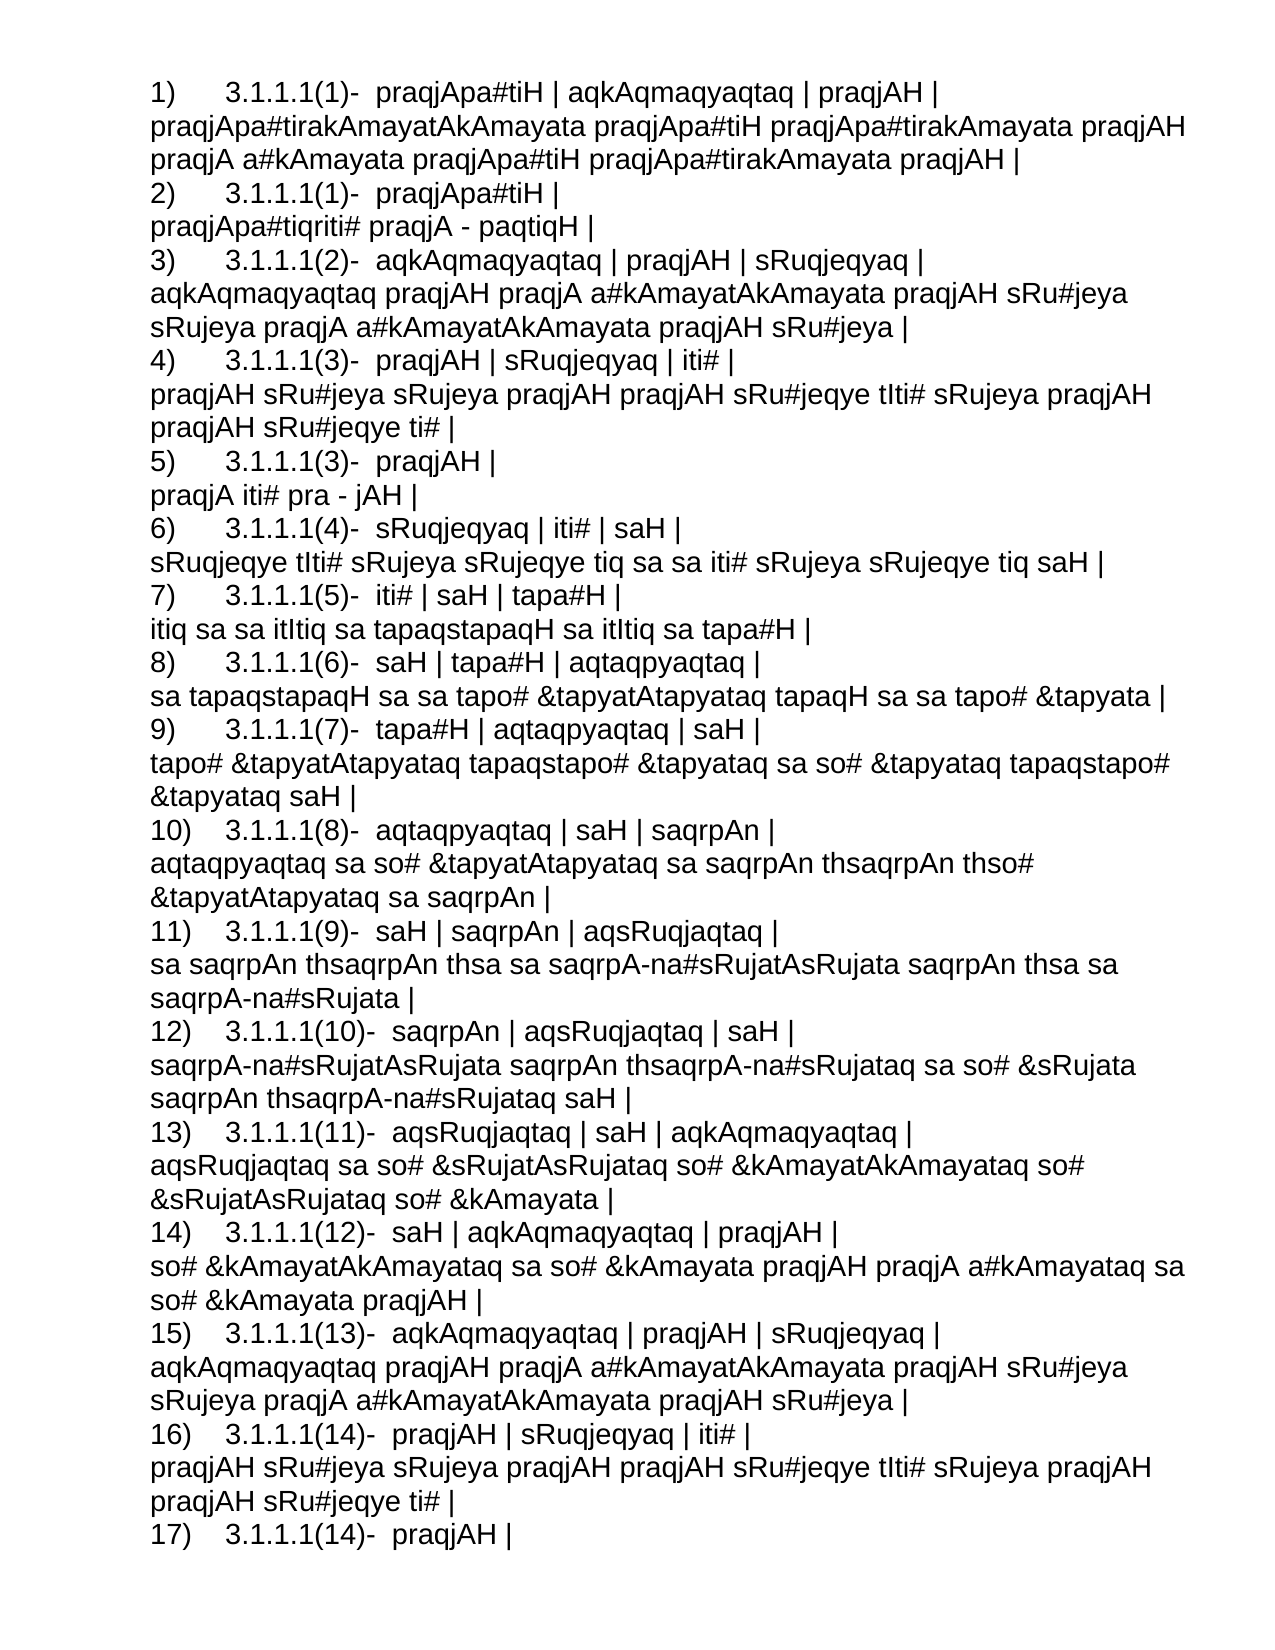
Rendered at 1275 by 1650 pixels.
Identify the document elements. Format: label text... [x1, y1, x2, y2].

text praqjAH sRu#jeya sRujeya praqjAH praqjAH sRu#jeqye tIti# sRujeya praqjAH praqjAH sRu#jeqye ti# | [150, 1450, 1200, 1517]
text aqsRuqjaqtaq sa so# &sRujatAsRujataq so# &kAmayatAkAmayataq so# &sRujatAsRujataq so# &kAmayata | [150, 1148, 1200, 1215]
text 16) 3.1.1.1(14)- praqjAH | sRuqjeqyaq | iti# | [150, 1417, 1200, 1450]
text 13) 3.1.1.1(11)- aqsRuqjaqtaq | saH | aqkAqmaqyaqtaq | [150, 1115, 1200, 1148]
text itiq sa sa itItiq sa tapaqstapaqH sa itItiq sa tapa#H | [150, 612, 1200, 645]
text 2) 3.1.1.1(1)- praqjApa#tiH | [150, 176, 1200, 209]
text sa saqrpAn thsaqrpAn thsa sa saqrpA-na#sRujatAsRujata saqrpAn thsa sa saqrpA-na#sRujata | [150, 947, 1200, 1014]
text praqjApa#tirakAmayatAkAmayata praqjApa#tiH praqjApa#tirakAmayata praqjAH praqjA a#kAmayata praqjApa#tiH praqjApa#tirakAmayata praqjAH | [150, 108, 1200, 176]
text 4) 3.1.1.1(3)- praqjAH | sRuqjeqyaq | iti# | [150, 343, 1200, 377]
text 7) 3.1.1.1(5)- iti# | saH | tapa#H | [150, 578, 1200, 612]
text 15) 3.1.1.1(13)- aqkAqmaqyaqtaq | praqjAH | sRuqjeqyaq | [150, 1316, 1200, 1349]
text 9) 3.1.1.1(7)- tapa#H | aqtaqpyaqtaq | saH | [150, 712, 1200, 746]
text 3) 3.1.1.1(2)- aqkAqmaqyaqtaq | praqjAH | sRuqjeqyaq | [150, 243, 1200, 276]
text 10) 3.1.1.1(8)- aqtaqpyaqtaq | saH | saqrpAn | [150, 813, 1200, 846]
text aqkAqmaqyaqtaq praqjAH praqjA a#kAmayatAkAmayata praqjAH sRu#jeya sRujeya praqjA a#kAmayatAkAmayata praqjAH sRu#jeya | [150, 276, 1200, 343]
text praqjApa#tiqriti# praqjA - paqtiqH | [150, 209, 1200, 243]
text praqjA iti# pra - jAH | [150, 477, 1200, 511]
text 8) 3.1.1.1(6)- saH | tapa#H | aqtaqpyaqtaq | [150, 645, 1200, 679]
text 12) 3.1.1.1(10)- saqrpAn | aqsRuqjaqtaq | saH | [150, 1014, 1200, 1048]
text tapo# &tapyatAtapyataq tapaqstapo# &tapyataq sa so# &tapyataq tapaqstapo# &tapyataq saH | [150, 746, 1200, 813]
text praqjAH sRu#jeya sRujeya praqjAH praqjAH sRu#jeqye tIti# sRujeya praqjAH praqjAH sRu#jeqye ti# | [150, 377, 1200, 444]
text 6) 3.1.1.1(4)- sRuqjeqyaq | iti# | saH | [150, 511, 1200, 544]
text aqtaqpyaqtaq sa so# &tapyatAtapyataq sa saqrpAn thsaqrpAn thso# &tapyatAtapyataq sa saqrpAn | [150, 846, 1200, 913]
text saqrpA-na#sRujatAsRujata saqrpAn thsaqrpA-na#sRujataq sa so# &sRujata saqrpAn thsaqrpA-na#sRujataq saH | [150, 1048, 1200, 1115]
text sa tapaqstapaqH sa sa tapo# &tapyatAtapyataq tapaqH sa sa tapo# &tapyata | [150, 679, 1200, 712]
text 5) 3.1.1.1(3)- praqjAH | [150, 444, 1200, 477]
text 17) 3.1.1.1(14)- praqjAH | [150, 1517, 1200, 1551]
text aqkAqmaqyaqtaq praqjAH praqjA a#kAmayatAkAmayata praqjAH sRu#jeya sRujeya praqjA a#kAmayatAkAmayata praqjAH sRu#jeya | [150, 1349, 1200, 1417]
text 14) 3.1.1.1(12)- saH | aqkAqmaqyaqtaq | praqjAH | [150, 1215, 1200, 1249]
text 11) 3.1.1.1(9)- saH | saqrpAn | aqsRuqjaqtaq | [150, 913, 1200, 947]
text sRuqjeqye tIti# sRujeya sRujeqye tiq sa sa iti# sRujeya sRujeqye tiq saH | [150, 544, 1200, 578]
text 1) 3.1.1.1(1)- praqjApa#tiH | aqkAqmaqyaqtaq | praqjAH | [150, 75, 1200, 108]
text so# &kAmayatAkAmayataq sa so# &kAmayata praqjAH praqjA a#kAmayataq sa so# &kAmayata praqjAH | [150, 1249, 1200, 1316]
